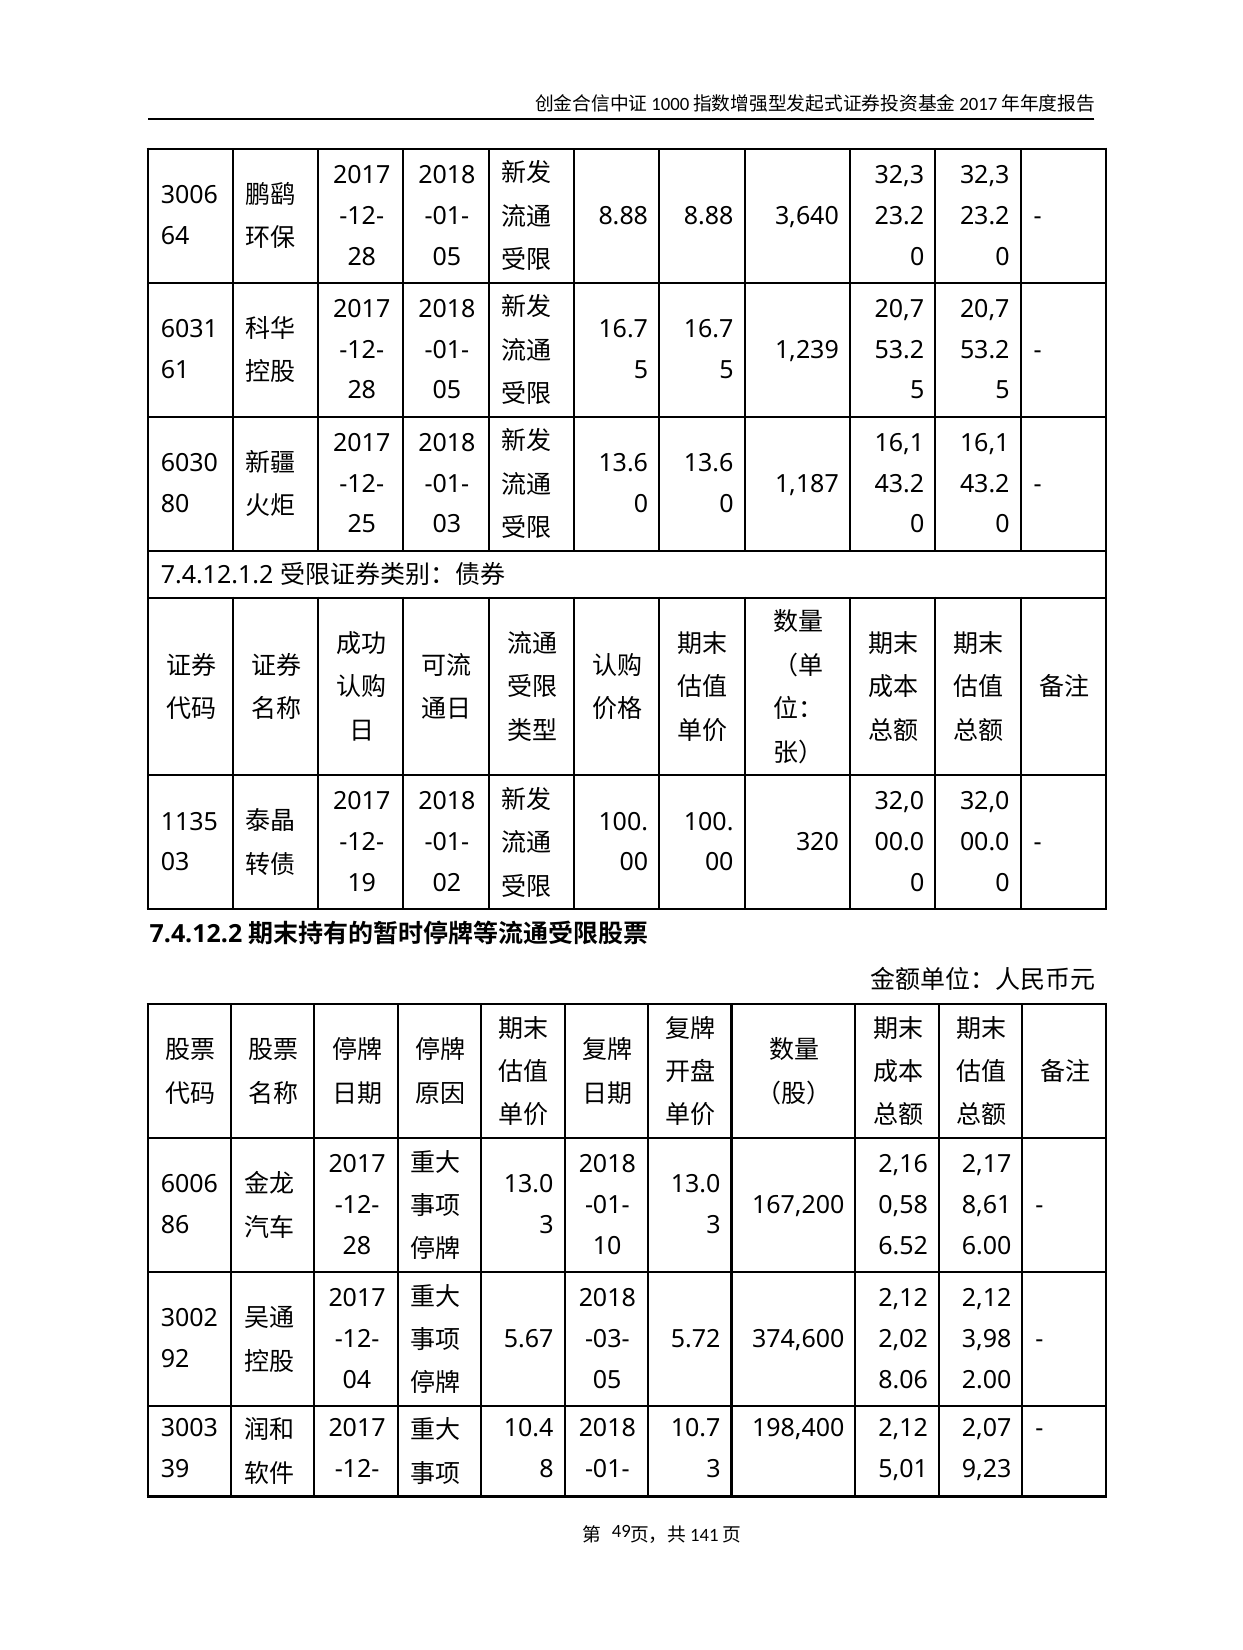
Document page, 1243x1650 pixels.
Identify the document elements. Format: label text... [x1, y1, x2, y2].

table_cell 新发流通受限 [490, 418, 573, 549]
table_cell 备注 [1022, 599, 1105, 774]
table_cell - [1022, 150, 1105, 282]
table_cell 证券代码 [149, 599, 232, 774]
table_cell 1,239 [746, 284, 849, 416]
table_cell 32,000.00 [851, 776, 934, 908]
table_cell 2018-01-02 [404, 776, 488, 908]
text 7.4.12.2 期末持有的暂时停牌等流通受限股票 [149, 913, 1094, 949]
table_cell 10.48 [482, 1407, 564, 1495]
table_cell 20,753.25 [851, 284, 934, 416]
table_cell 2018-01-03 [404, 418, 488, 549]
table_cell 16,143.20 [851, 418, 934, 549]
table_cell 8.88 [575, 150, 658, 282]
table_cell 100.00 [660, 776, 744, 908]
table_cell 吴通控股 [232, 1273, 313, 1405]
table_cell 320 [746, 776, 849, 908]
table_cell 13.03 [649, 1139, 730, 1271]
table_cell 2,160,586.52 [856, 1139, 938, 1271]
table_header 期末估值单价 [482, 1005, 564, 1137]
table_header 停牌原因 [399, 1005, 480, 1137]
table_cell 2017-12-25 [319, 418, 402, 549]
table_cell - [1022, 418, 1105, 549]
table_cell 100.00 [575, 776, 658, 908]
table_cell 7.4.12.1.2 受限证券类别：债券 [149, 552, 1105, 597]
table_cell 20,753.25 [936, 284, 1020, 416]
table_cell 期末成本总额 [851, 599, 934, 774]
table_cell 2017-12-28 [319, 150, 402, 282]
table_cell 2018-01-05 [566, 1407, 647, 1495]
table_cell 润和软件 [232, 1407, 313, 1495]
table_cell 32,323.20 [851, 150, 934, 282]
table_cell 期末估值单价 [660, 599, 744, 774]
table_cell - [1022, 776, 1105, 908]
table_cell 2017-12-28 [319, 284, 402, 416]
table_cell 167,200 [733, 1139, 854, 1271]
table_cell 5.67 [482, 1273, 564, 1405]
table_cell 泰晶转债 [234, 776, 317, 908]
table_cell 2017-12-19 [319, 776, 402, 908]
table_cell 300339 [149, 1407, 230, 1495]
table_cell 2018-01-05 [404, 150, 488, 282]
table_cell 32,323.20 [936, 150, 1020, 282]
table_cell 32,000.00 [936, 776, 1020, 908]
table_cell 300292 [149, 1273, 230, 1405]
table_header 期末估值总额 [940, 1005, 1021, 1137]
table_cell 2017-12-28 [315, 1139, 397, 1271]
table_cell - [1023, 1407, 1105, 1495]
table_cell 374,600 [733, 1273, 854, 1405]
table_cell 证券名称 [234, 599, 317, 774]
table_cell 603161 [149, 284, 232, 416]
table_cell 新发流通受限 [490, 776, 573, 908]
table_cell 300664 [149, 150, 232, 282]
table_cell 13.03 [482, 1139, 564, 1271]
table_cell 鹏鹞环保 [234, 150, 317, 282]
table_cell 16.75 [660, 284, 744, 416]
table_cell 10.73 [649, 1407, 730, 1495]
table_cell 重大事项停牌 [399, 1273, 480, 1405]
table_header 停牌日期 [315, 1005, 397, 1137]
table_cell 流通受限类型 [490, 599, 573, 774]
table_header 股票名称 [232, 1005, 313, 1137]
table_header 股票代码 [149, 1005, 230, 1137]
table_cell 2017-12-04 [315, 1273, 397, 1405]
table_cell 科华控股 [234, 284, 317, 416]
table_cell 认购价格 [575, 599, 658, 774]
text 金额单位：人民币元 [149, 959, 1094, 996]
table_cell 600686 [149, 1139, 230, 1271]
table_cell 成功认购日 [319, 599, 402, 774]
table_cell 5.72 [649, 1273, 730, 1405]
table_cell 603080 [149, 418, 232, 549]
table_cell 2,122,028.06 [856, 1273, 938, 1405]
table_cell 113503 [149, 776, 232, 908]
table_cell 2017-12-28 [315, 1407, 397, 1495]
table_header 数量（股） [733, 1005, 854, 1137]
table_cell 2,178,616.00 [940, 1139, 1021, 1271]
table_cell 13.60 [575, 418, 658, 549]
table_cell 198,400 [733, 1407, 854, 1495]
table_cell 新发流通受限 [490, 284, 573, 416]
table_cell - [1023, 1273, 1105, 1405]
table_cell 3,640 [746, 150, 849, 282]
table_cell - [1023, 1139, 1105, 1271]
table_cell 16,143.20 [936, 418, 1020, 549]
table_header 复牌日期 [566, 1005, 647, 1137]
table_cell 新发流通受限 [490, 150, 573, 282]
table_cell 期末估值总额 [936, 599, 1020, 774]
table_cell 2,123,982.00 [940, 1273, 1021, 1405]
table_cell 2018-01-10 [566, 1139, 647, 1271]
table_cell 2018-03-05 [566, 1273, 647, 1405]
table_cell 8.88 [660, 150, 744, 282]
table_cell 重大事项停牌 [399, 1139, 480, 1271]
table_cell 2018-01-05 [404, 284, 488, 416]
table_cell 可流通日 [404, 599, 488, 774]
table_cell 重大事项停牌 [399, 1407, 480, 1495]
table_header 备注 [1023, 1005, 1105, 1137]
table_cell 数量（单位：张） [746, 599, 849, 774]
table_cell 1,187 [746, 418, 849, 549]
table_header 期末成本总额 [856, 1005, 938, 1137]
table_cell 2,125,018.57 [856, 1407, 938, 1495]
table_cell 13.60 [660, 418, 744, 549]
table_cell 2,079,232.00 [940, 1407, 1021, 1495]
table_cell - [1022, 284, 1105, 416]
table_cell 新疆火炬 [234, 418, 317, 549]
table_cell 16.75 [575, 284, 658, 416]
table_header 复牌开盘单价 [649, 1005, 730, 1137]
table_cell 金龙汽车 [232, 1139, 313, 1271]
